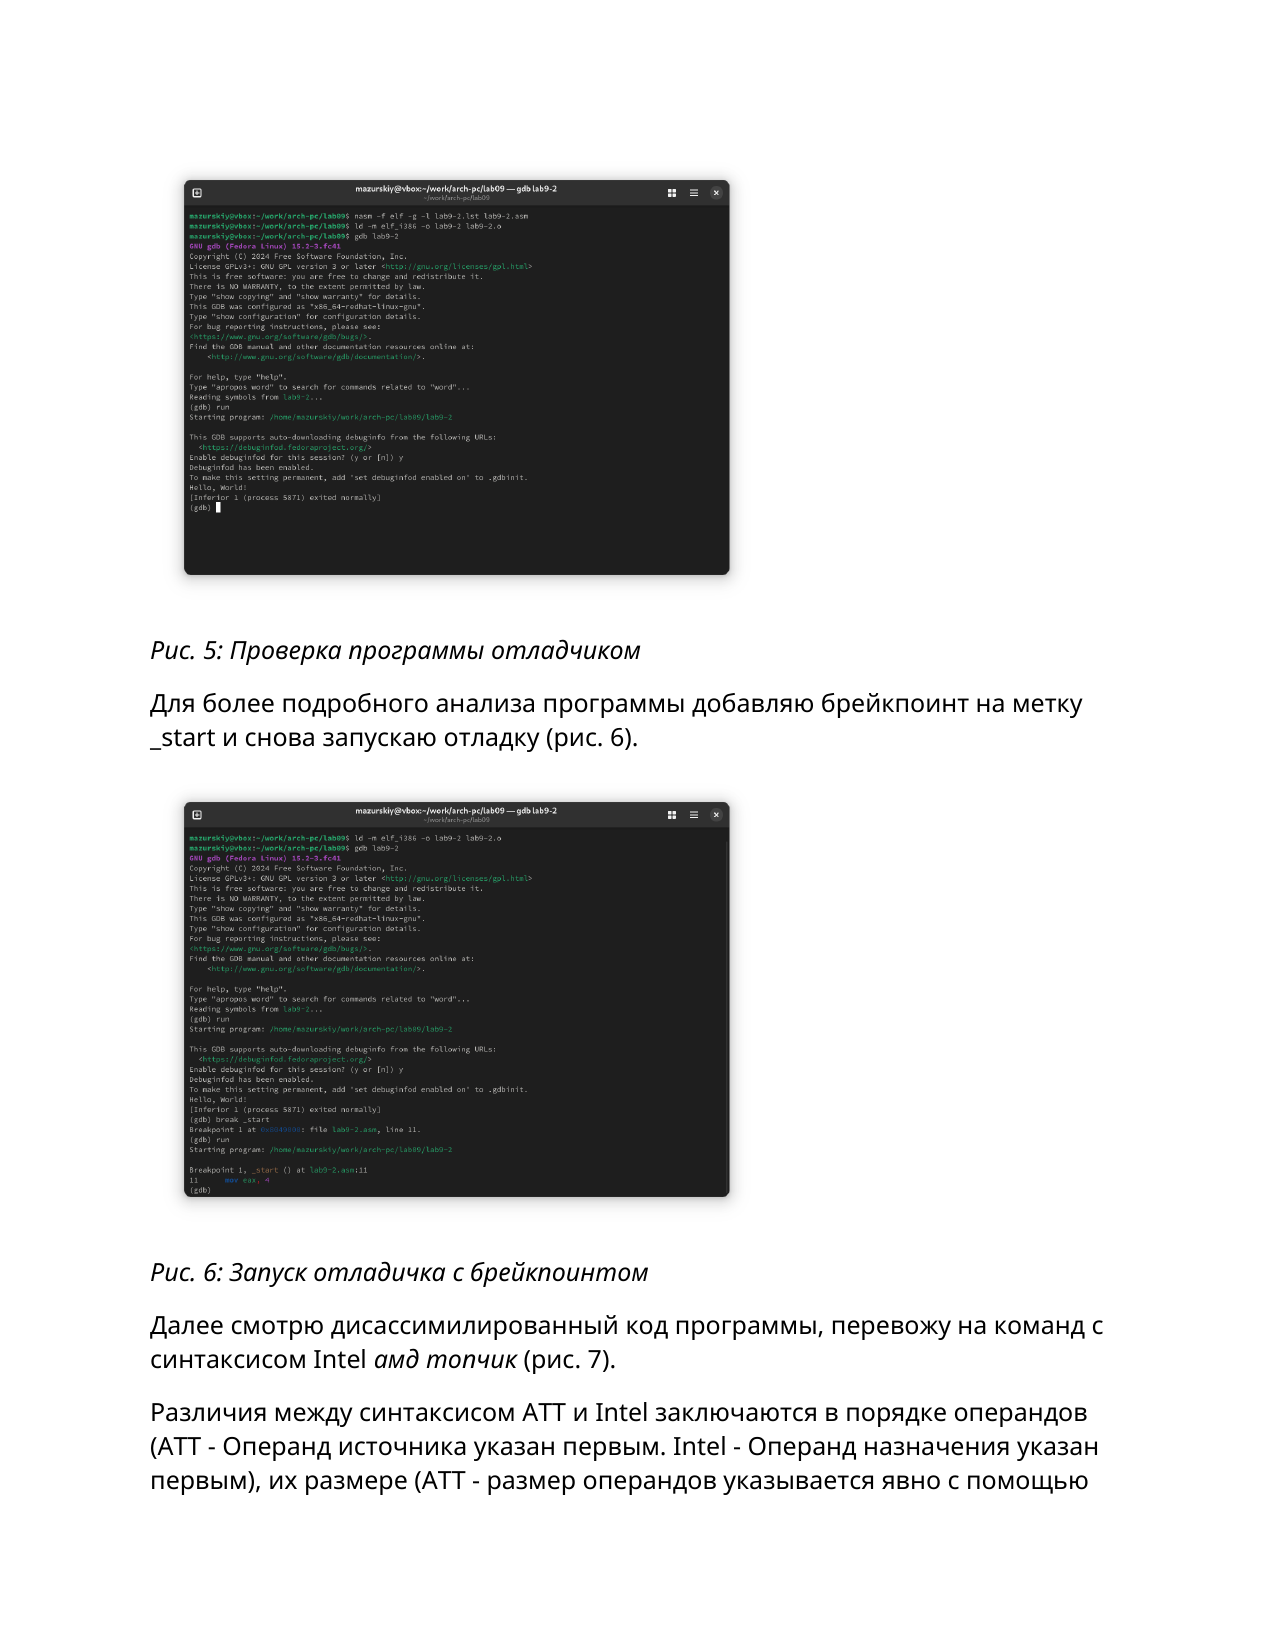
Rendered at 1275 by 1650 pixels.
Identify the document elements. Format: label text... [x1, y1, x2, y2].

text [150, 1394, 1125, 1496]
picture [150, 772, 763, 1234]
text Далее смотрю дисассимилированный код программы, перевожу на команд с синтаксисом Intel амд топчик (рис. 7). [150, 1307, 1125, 1375]
text Рис. 5: Проверка программы отладчиком [150, 632, 1125, 666]
text Для более подробного анализа программы добавляю брейкпоинт на метку _start и снова запускаю отладку (рис. 6). [150, 685, 1125, 753]
picture [150, 150, 763, 612]
text Рис. 6: Запуск отладичка с брейкпоинтом [150, 1254, 1125, 1288]
